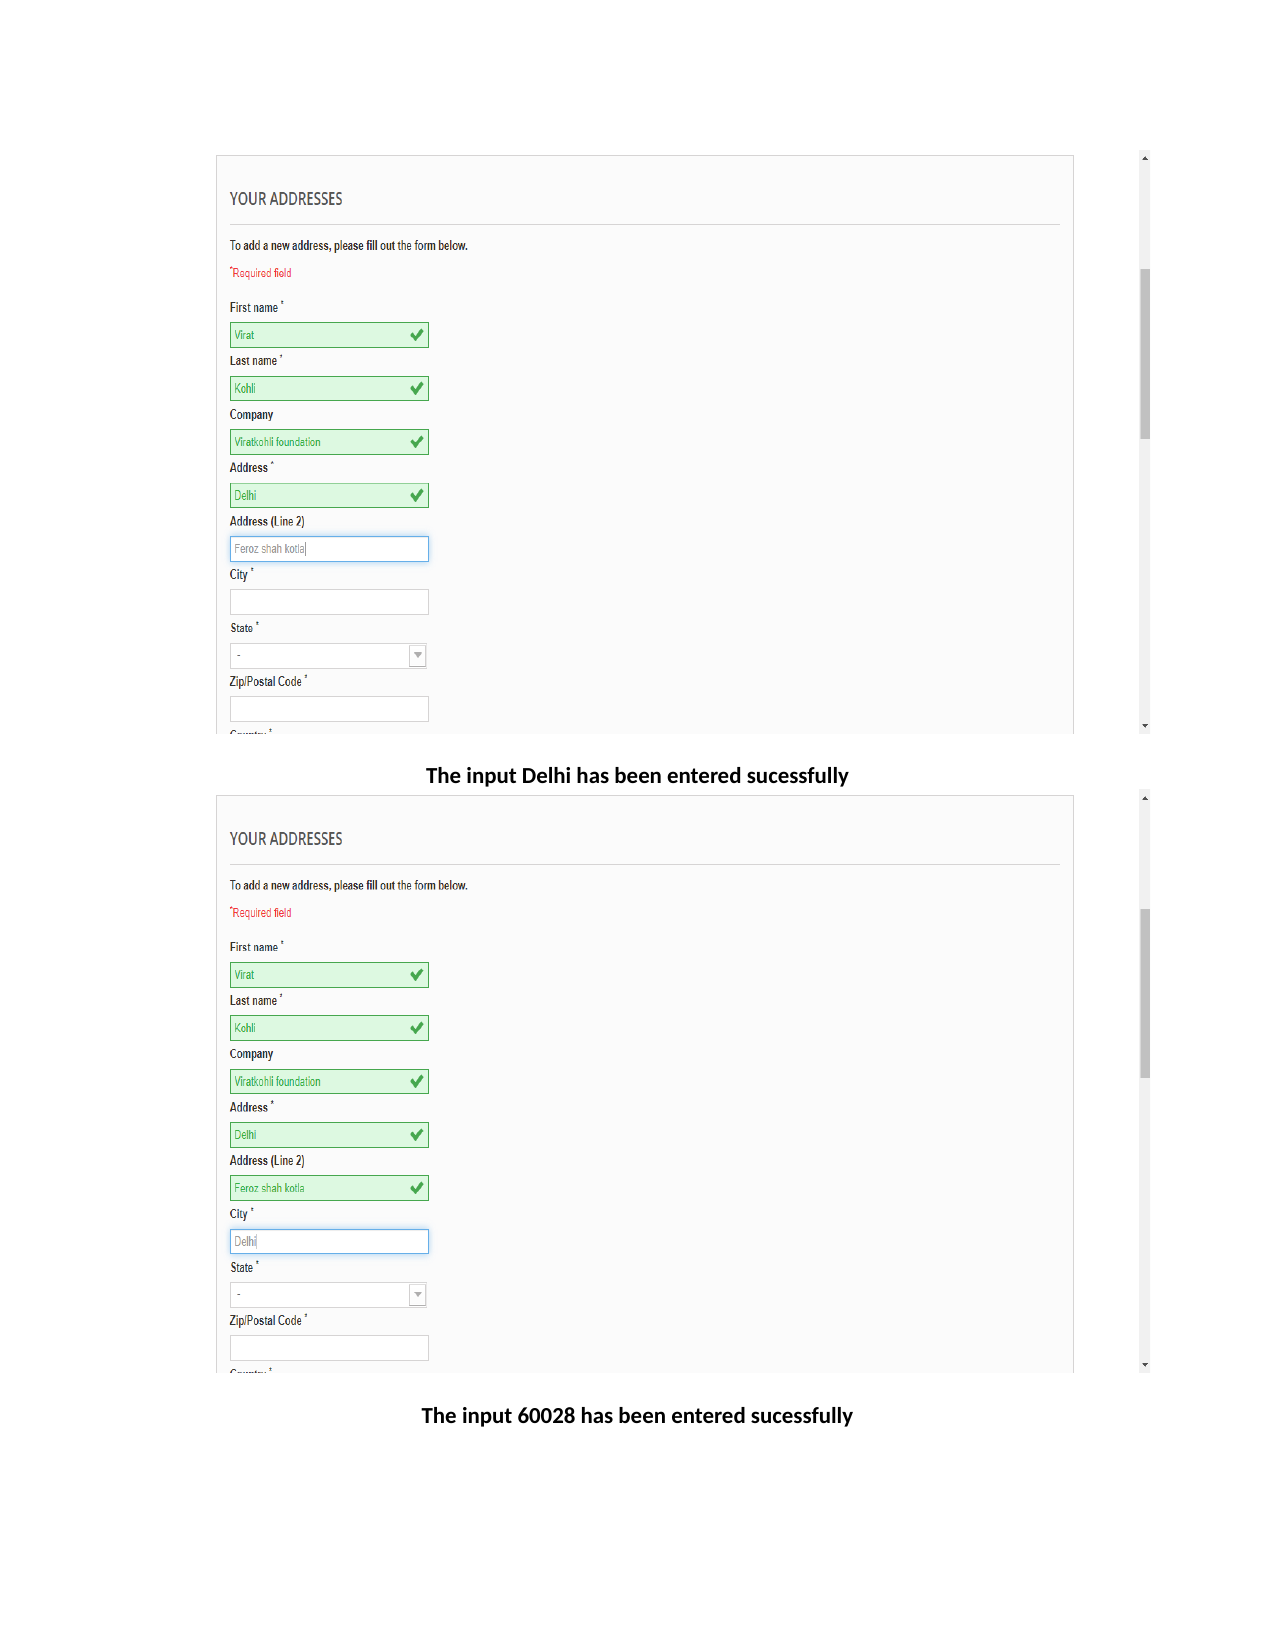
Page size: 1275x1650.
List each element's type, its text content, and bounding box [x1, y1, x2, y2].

picture [150, 869, 1150, 1453]
text The input Delhi has been entered sucessfully [150, 802, 1125, 869]
text The input Feroz shah kotla has been entered sucessfully [150, 150, 1125, 218]
picture [150, 218, 1150, 802]
